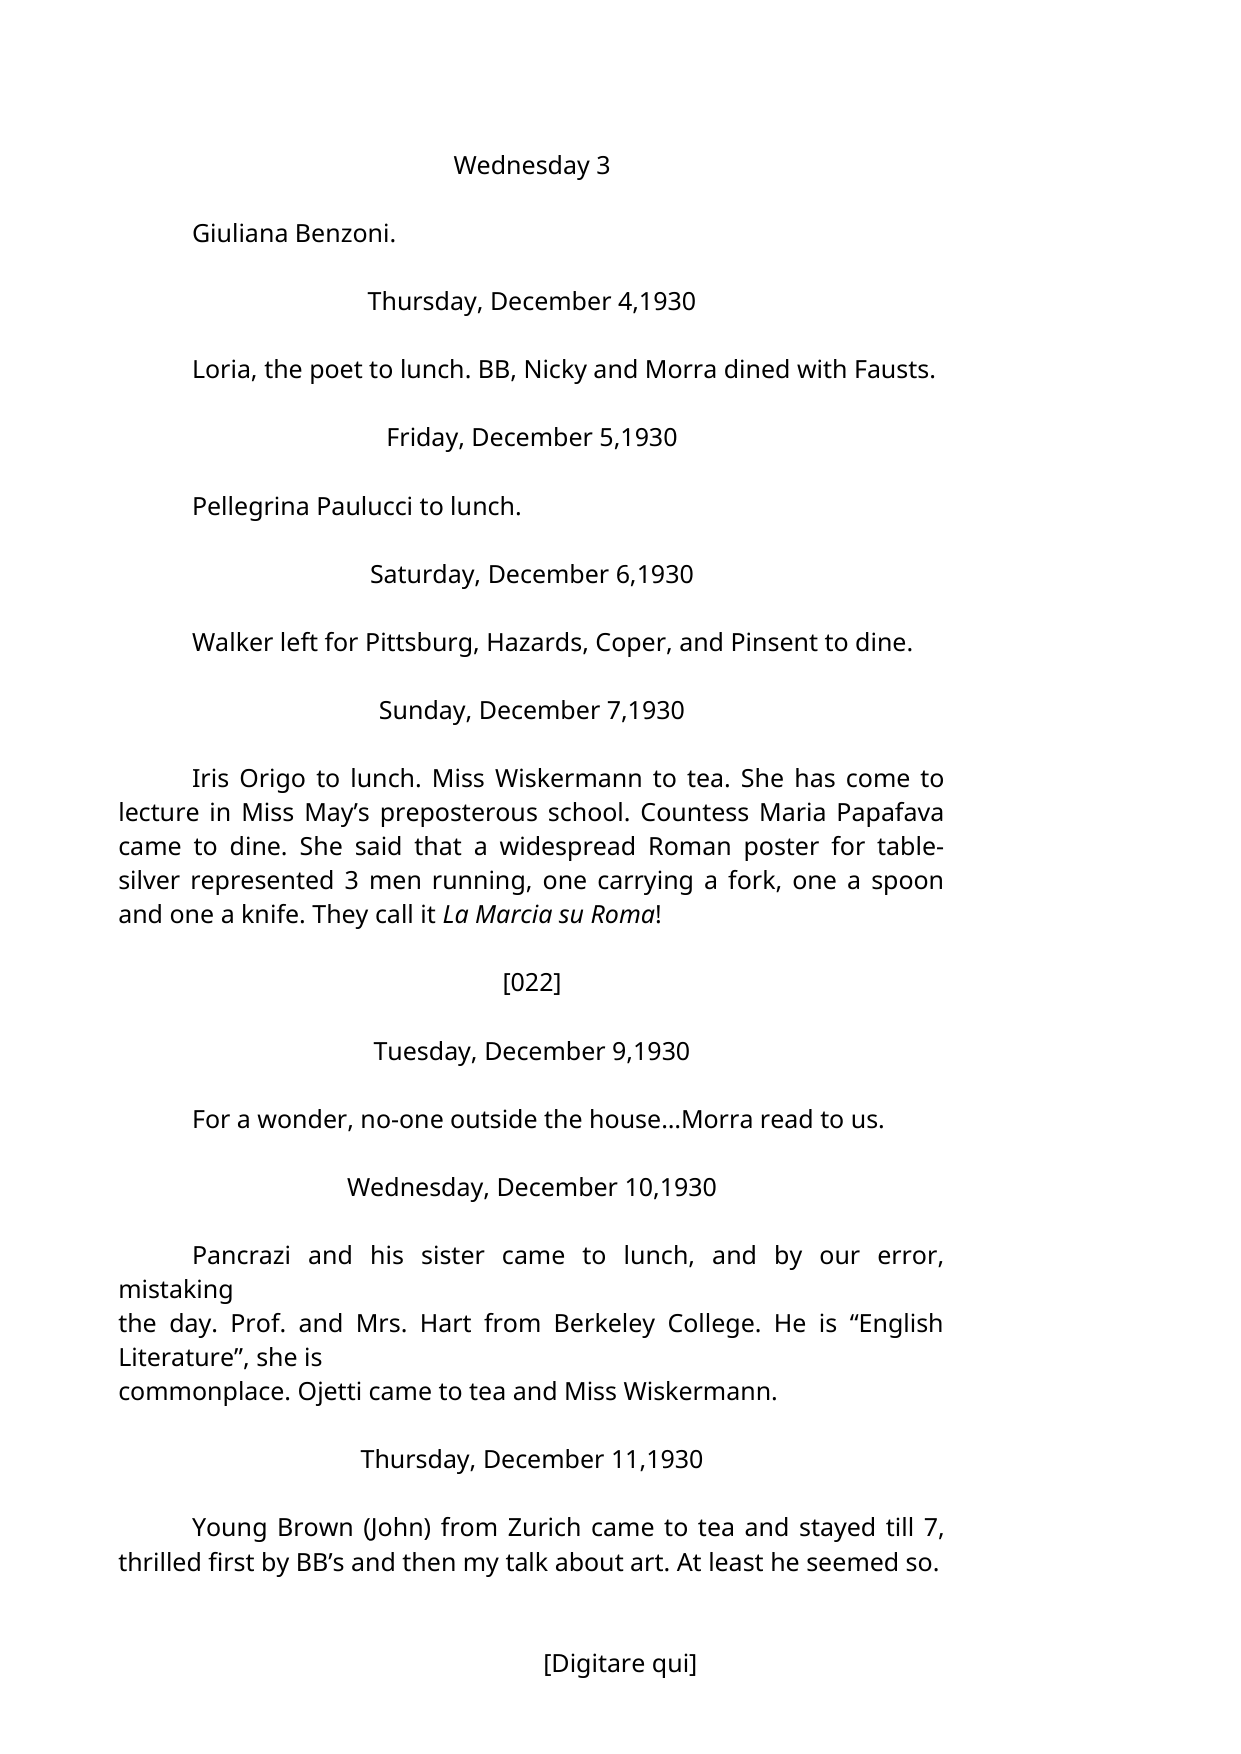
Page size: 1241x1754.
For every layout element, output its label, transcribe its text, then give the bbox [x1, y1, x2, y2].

text Thursday, December 4,1930 [118, 284, 946, 318]
text Young Brown (John) from Zurich came to tea and stayed till 7, thrilled first by BB’s and then my talk about art. At least he seemed so. [118, 1510, 946, 1578]
text Pancrazi and his sister came to lunch, and by our error, mistaking [118, 1238, 946, 1306]
text Wednesday, December 10,1930 [118, 1169, 946, 1203]
text Saturday, December 6,1930 [118, 556, 946, 590]
text Friday, December 5,1930 [118, 420, 946, 454]
text commonplace. Ojetti came to tea and Miss Wiskermann. [118, 1374, 946, 1408]
text Tuesday, December 9,1930 [118, 1033, 946, 1067]
text [022] [118, 965, 946, 999]
text Thursday, December 11,1930 [118, 1442, 946, 1476]
text Sunday, December 7,1930 [118, 693, 946, 727]
text Pellegrina Paulucci to lunch. [118, 488, 946, 522]
text Loria, the poet to lunch. BB, Nicky and Morra dined with Fausts. [118, 352, 946, 386]
text Wednesday 3 [118, 148, 946, 182]
text the day. Prof. and Mrs. Hart from Berkeley College. He is “English Literature”, she is [118, 1306, 946, 1374]
text Iris Origo to lunch. Miss Wiskermann to tea. She has come to lecture in Miss May’s preposterous school. Countess Maria Papafava came to dine. She said that a widespread Roman poster for table-silver represented 3 men running, one carrying a fork, one a spoon and one a knife. They call it La Marcia su Roma! [118, 761, 946, 931]
text For a wonder, no-one outside the house…Morra read to us. [118, 1101, 946, 1135]
text Walker left for Pittsburg, Hazards, Coper, and Pinsent to dine. [118, 624, 946, 658]
text Giuliana Benzoni. [118, 216, 946, 250]
